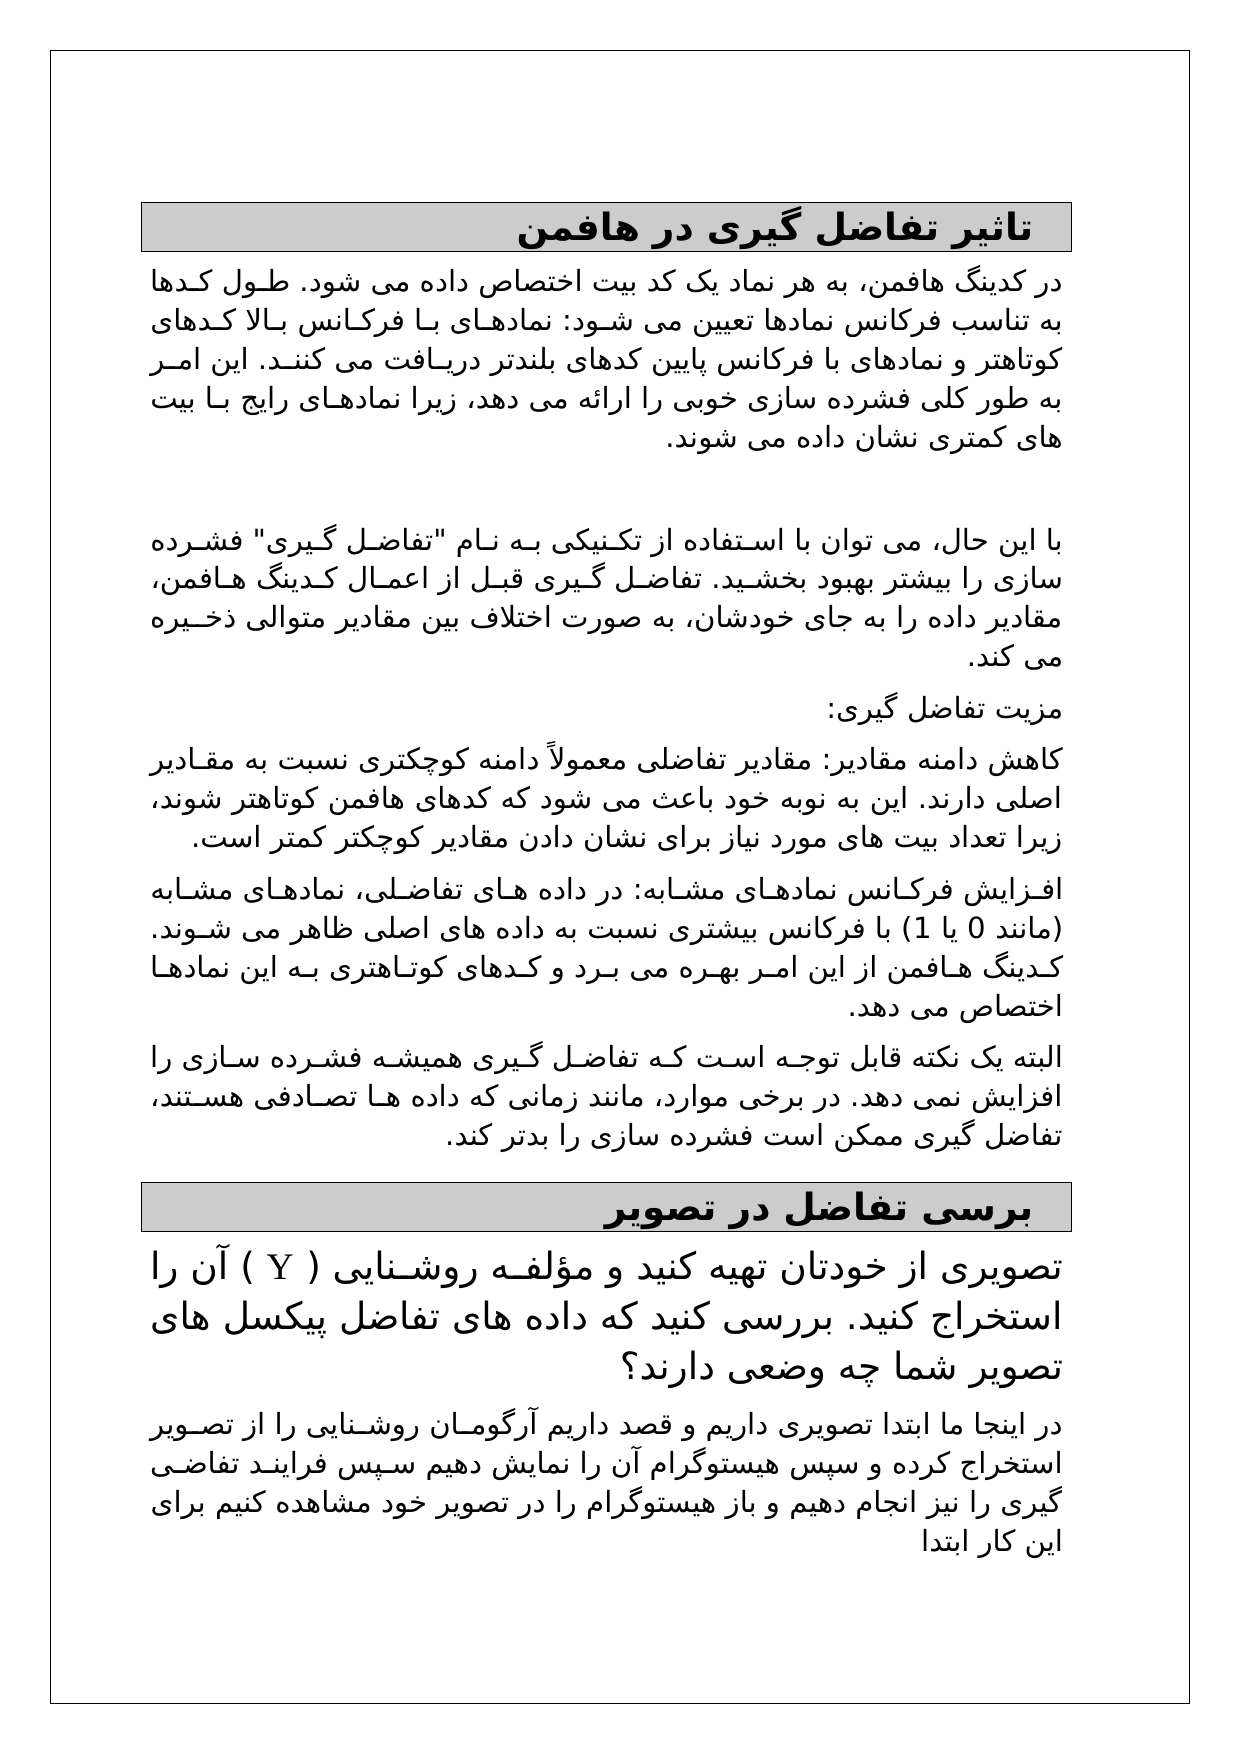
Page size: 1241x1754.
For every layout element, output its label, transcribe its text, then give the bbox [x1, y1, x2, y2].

text با این حال، می توان با استفاده از تکنیکی به نام "تفاضل گیری" فشرده سازی را بیشتر بهبود بخشید. تفاضل گیری قبل از اعمال کدینگ هافمن، مقادیر داده را به جای خودشان، به صورت اختلاف بین مقادیر متوالی ذخیره می کند. [150, 523, 1063, 674]
text البته یک نکته قابل توجه است که تفاضل گیری همیشه فشرده سازی را افزایش نمی دهد. در برخی موارد، مانند زمانی که داده ها تصادفی هستند، تفاضل گیری ممکن است فشرده سازی را بدتر کند. [150, 1040, 1063, 1152]
text تصویری از خودتان تهیه کنید و مؤلفه روشنایی ( Y ) آن را استخراج کنید. بررسی کنید که داده های تفاضل پیکسل های تصویر شما چه وضعی دارند؟ [150, 1244, 1063, 1389]
text افزایش فرکانس نمادهای مشابه: در داده های تفاضلی، نمادهای مشابه (مانند 0 یا 1) با فرکانس بیشتری نسبت به داده های اصلی ظاهر می شوند. کدینگ هافمن از این امر بهره می برد و کدهای کوتاهتری به این نمادها اختصاص می دهد. [150, 872, 1063, 1023]
text در اینجا ما ابتدا تصویری داریم و قصد داریم آرگومان روشنایی را از تصویر استخراج کرده و سپس هیستوگرام آن را نمایش دهیم سپس فرایند تفاضی گیری را نیز انجام دهیم و باز هیستوگرام را در تصویر خود مشاهده کنیم برای این کار ابتدا [150, 1408, 1063, 1558]
text در کدینگ هافمن، به هر نماد یک کد بیت اختصاص داده می شود. طول کدها به تناسب فرکانس نمادها تعیین می شود: نمادهای با فرکانس بالا کدهای کوتاهتر و نمادهای با فرکانس پایین کدهای بلندتر دریافت می کنند. این امر به طور کلی فشرده سازی خوبی را ارائه می دهد، زیرا نمادهای رایج با بیت های کمتری نشان داده می شوند. [150, 264, 1063, 454]
text کاهش دامنه مقادیر: مقادیر تفاضلی معمولاً دامنه کوچکتری نسبت به مقادیر اصلی دارند. این به نوبه خود باعث می شود که کدهای هافمن کوتاهتر شوند، زیرا تعداد بیت های مورد نیاز برای نشان دادن مقادیر کوچکتر کمتر است. [150, 743, 1063, 854]
subtitle تاثیر تفاضل گیری در هافمن [142, 203, 1071, 251]
subtitle برسی تفاضل در تصویر [142, 1183, 1071, 1231]
text مزیت تفاضل گیری: [150, 691, 1063, 725]
